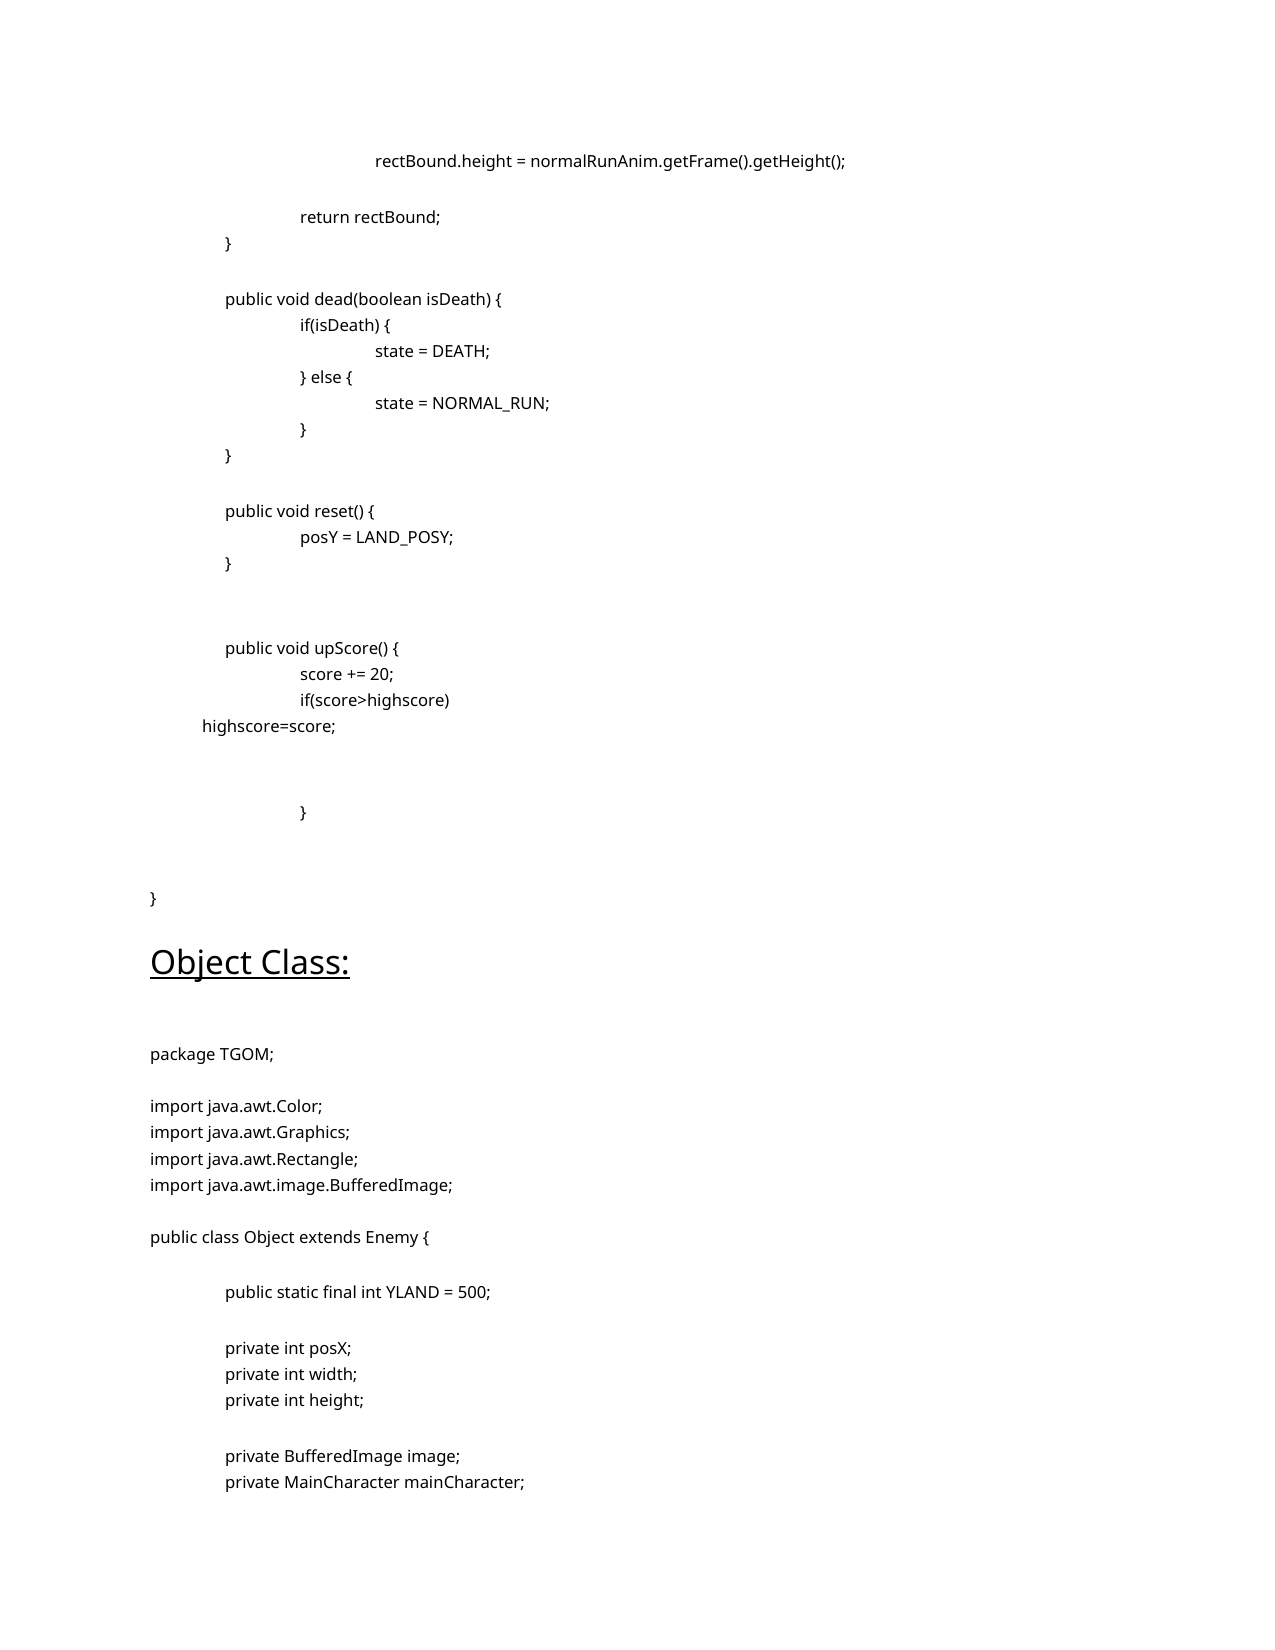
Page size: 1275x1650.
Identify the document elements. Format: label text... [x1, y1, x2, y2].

text private int height; [150, 1389, 1125, 1411]
text } [150, 552, 1125, 574]
text public void reset() { [150, 499, 1125, 522]
text private BufferedImage image; [150, 1444, 1125, 1467]
text public static final int YLAND = 500; [150, 1281, 1125, 1304]
text rectBound.height = normalRunAnim.getFrame().getHeight(); [150, 150, 1125, 173]
text public void dead(boolean isDeath) { [150, 287, 1125, 310]
text import java.awt.Rectangle; [150, 1147, 1125, 1170]
text package TGOM; [150, 1043, 1125, 1066]
text import java.awt.Graphics; [150, 1121, 1125, 1144]
text import java.awt.image.BufferedImage; [150, 1173, 1125, 1196]
text private int width; [150, 1363, 1125, 1385]
text } [150, 444, 1125, 466]
text public class Object extends Enemy { [150, 1225, 1125, 1248]
text import java.awt.Color; [150, 1095, 1125, 1118]
text private MainCharacter mainCharacter; [150, 1471, 1125, 1493]
text state = NORMAL_RUN; [150, 392, 1125, 414]
text } [150, 886, 1125, 909]
text score += 20; [150, 663, 1125, 686]
text if(score>highscore) [150, 689, 1125, 712]
text private int posX; [150, 1337, 1125, 1359]
text public void upScore() { [150, 637, 1125, 660]
text Object Class: [150, 938, 1125, 984]
text posY = LAND_POSY; [150, 526, 1125, 548]
text if(isDeath) { [150, 313, 1125, 336]
text } [150, 232, 1125, 254]
text } else { [150, 366, 1125, 388]
text highscore=score; [150, 715, 1125, 738]
text } [150, 801, 1125, 824]
text return rectBound; [150, 206, 1125, 228]
text } [150, 418, 1125, 440]
text state = DEATH; [150, 339, 1125, 362]
